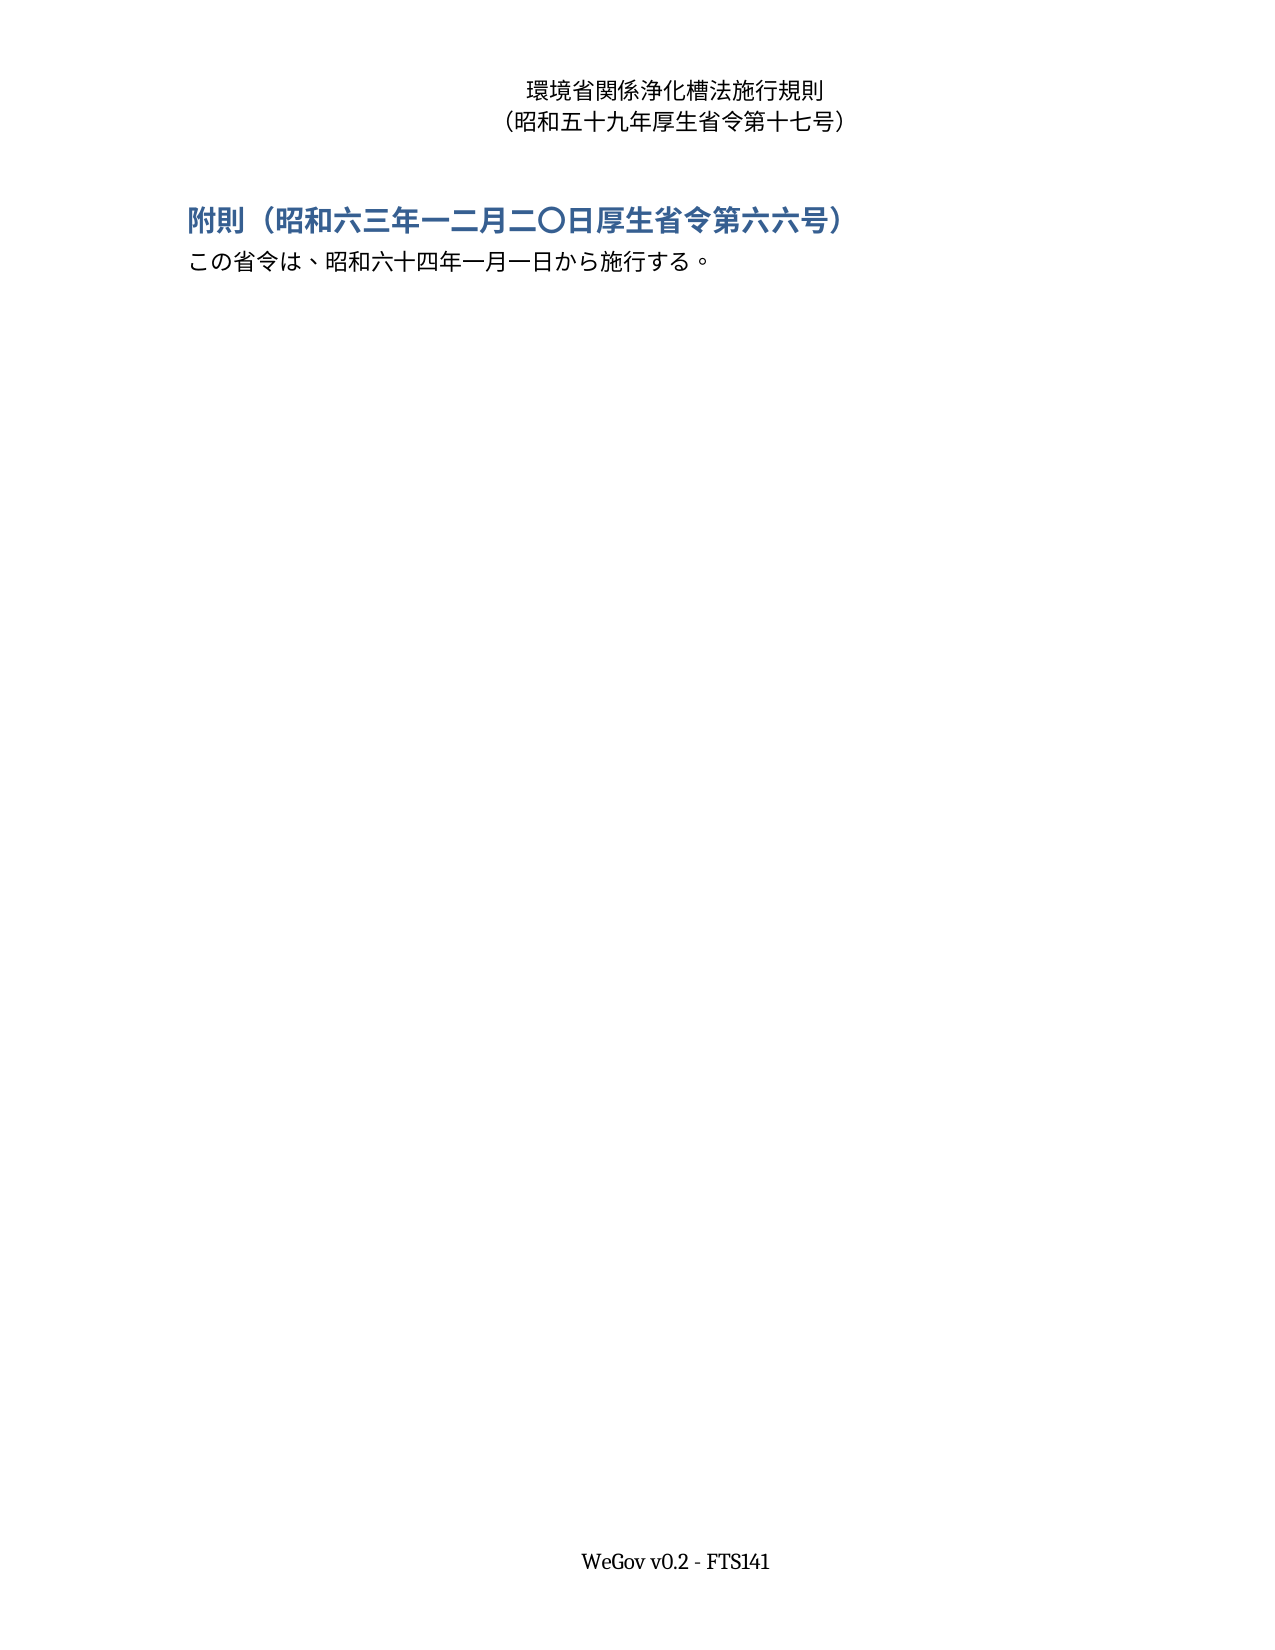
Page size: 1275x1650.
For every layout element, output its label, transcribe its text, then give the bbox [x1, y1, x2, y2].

text この省令は、昭和六十四年一月一日から施行する。 [187, 246, 1087, 277]
subtitle 附則（昭和六三年一二月二〇日厚生省令第六六号） [187, 200, 1087, 240]
